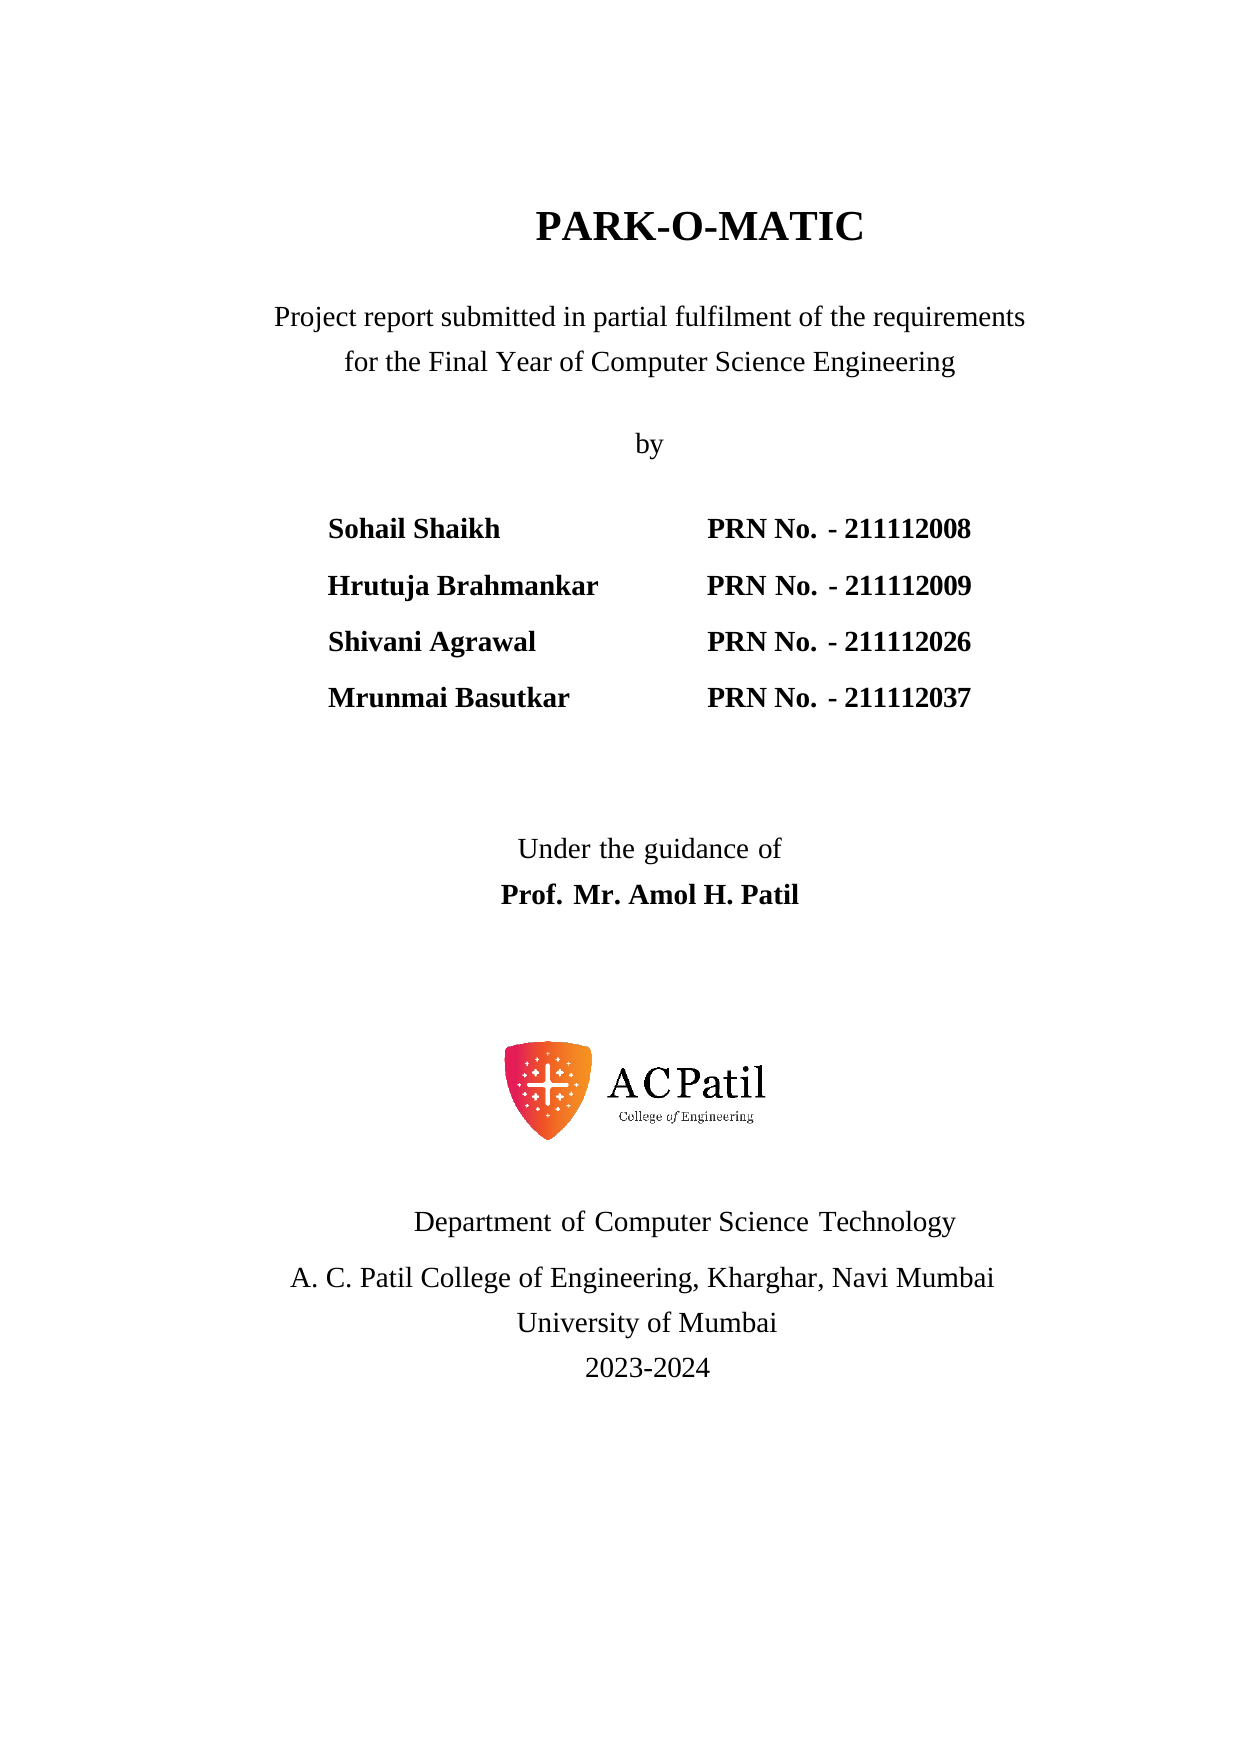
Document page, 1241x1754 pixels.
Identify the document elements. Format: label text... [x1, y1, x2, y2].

text Shivani Agrawal PRN No. - 211112026 [160, 624, 1139, 657]
text Hrutuja Brahmankar PRN No. - 211112009 [160, 568, 1139, 601]
text Sohail Shaikh PRN No. - 211112008 [160, 512, 1139, 545]
text Mrunmai Basutkar PRN No. - 211112037 [160, 680, 1139, 713]
text by [160, 426, 1139, 460]
text Under the guidance of [160, 832, 1139, 865]
text Prof. Mr. Amol H. Patil [160, 877, 1139, 910]
picture [478, 1015, 790, 1166]
text 2023-2024 [585, 1351, 1173, 1384]
text Project report submitted in partial fulfilment of the requirements for the Final Year of Computer Science Engineering [270, 299, 1030, 377]
text PARK-O-MATIC [460, 200, 1173, 249]
text Department of Computer Science Technology [414, 1204, 1173, 1238]
text A. C. Patil College of Engineering, Kharghar, Navi Mumbai University of Mumbai [290, 1260, 1009, 1339]
